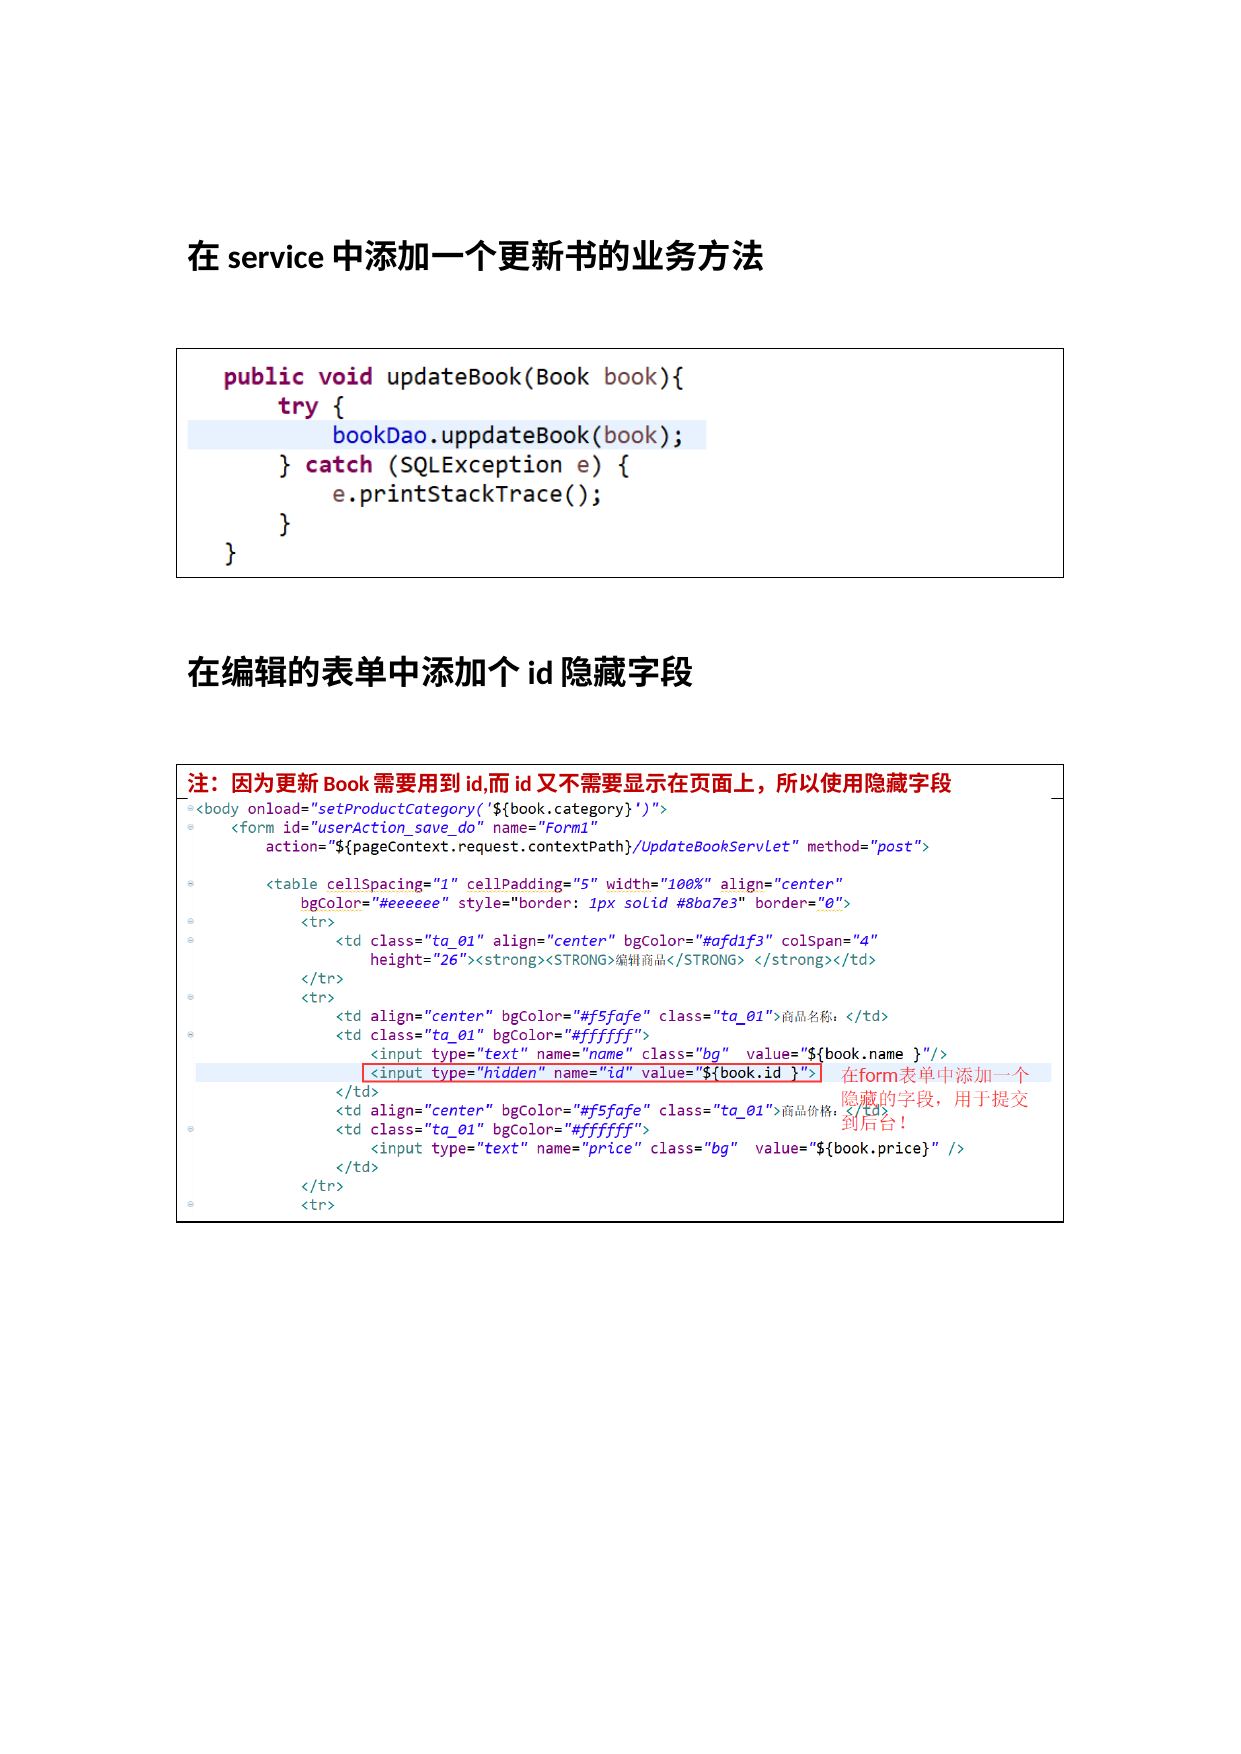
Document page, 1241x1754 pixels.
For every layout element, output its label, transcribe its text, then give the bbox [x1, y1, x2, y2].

table_header 注：因为更新Book需要用到id,而id又不需要显示在页面上，所以使用隐藏字段 [177, 765, 1063, 798]
picture [187, 798, 1052, 1217]
table_cell [177, 799, 1063, 1221]
subtitle 在编辑的表单中添加个id隐藏字段 [187, 637, 1053, 702]
subtitle 在service中添加一个更新书的业务方法 [187, 222, 1053, 287]
table_header [177, 349, 1063, 577]
picture [187, 349, 707, 575]
